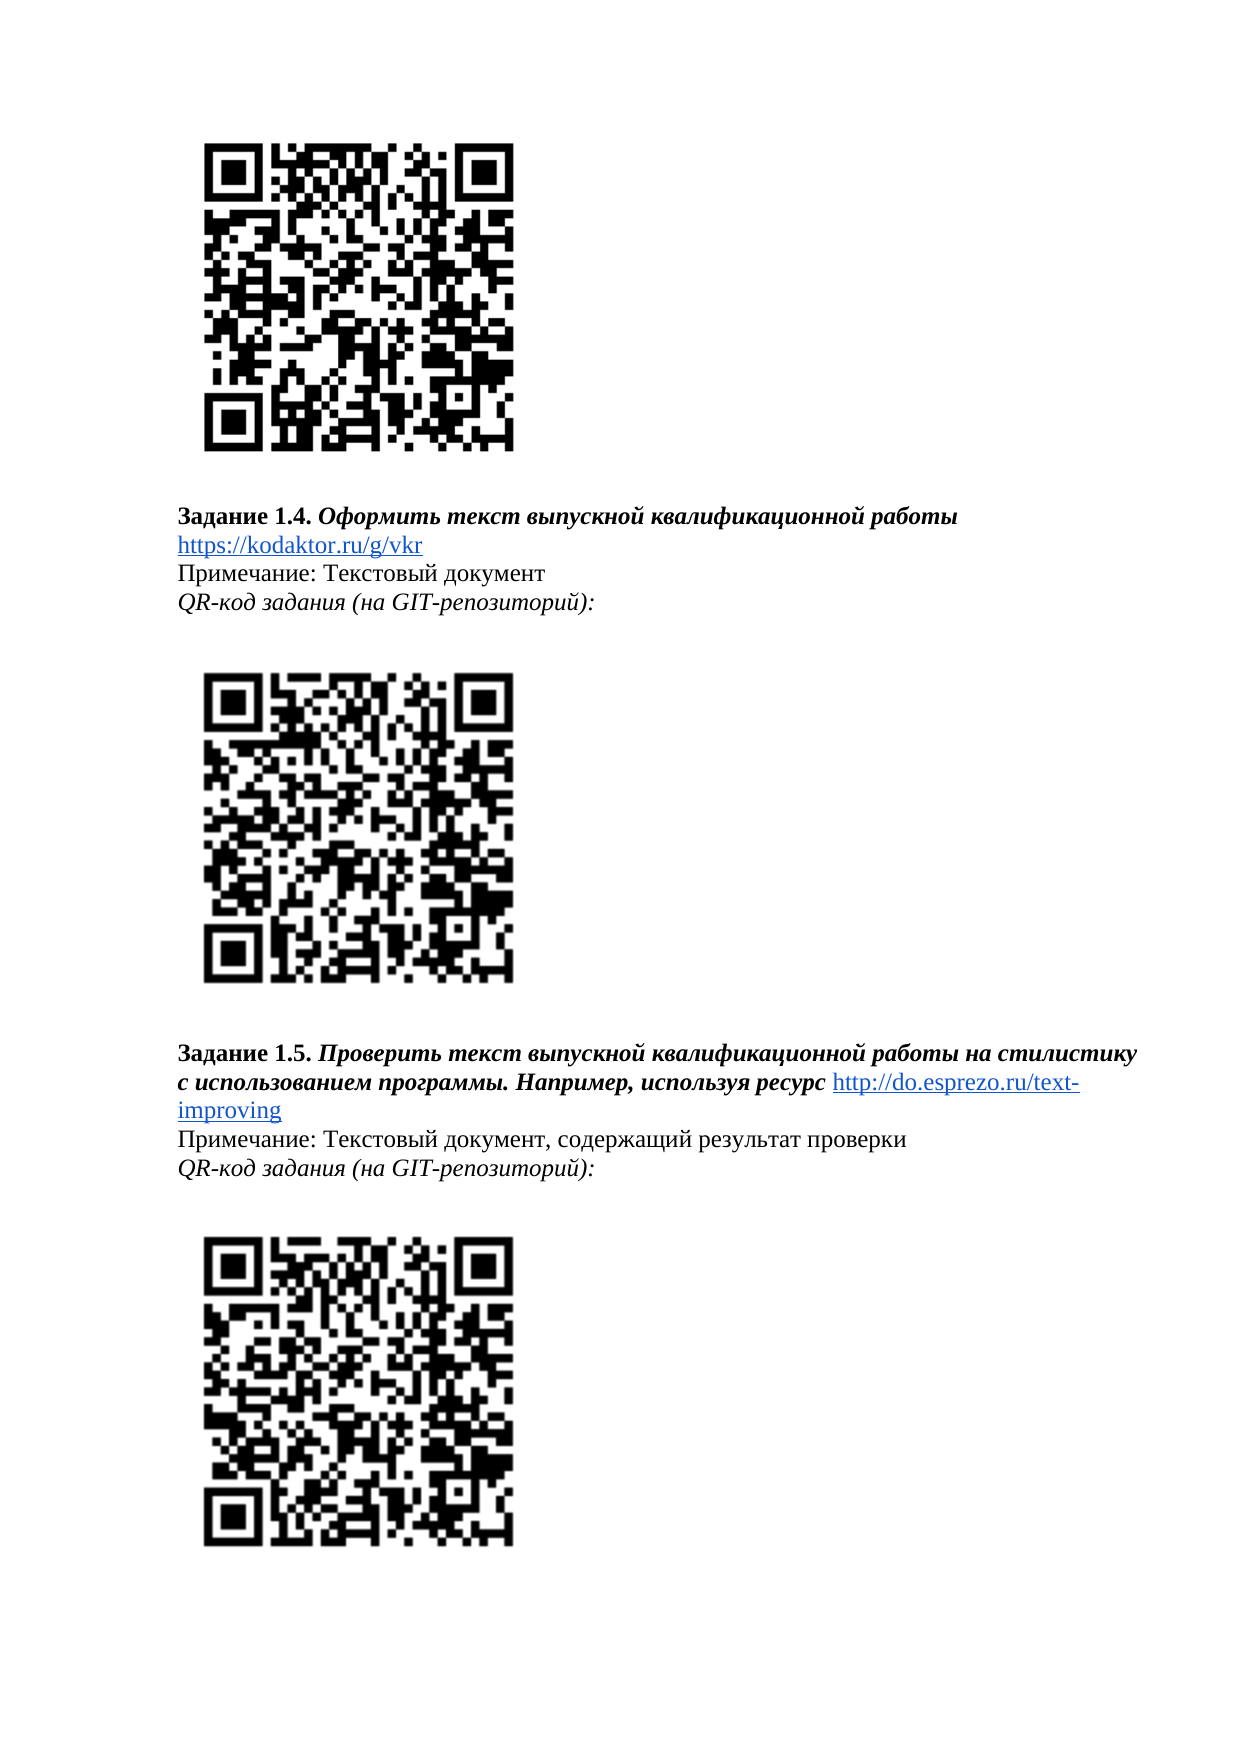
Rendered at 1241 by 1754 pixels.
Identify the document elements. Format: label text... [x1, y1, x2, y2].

picture [177, 1210, 542, 1567]
picture [177, 644, 540, 1010]
text Примечание: Текстовый документ, содержащий результат проверки [177, 1124, 1152, 1153]
picture [177, 118, 535, 477]
text Задание 1.4. Оформить текст выпускной квалификационной работы https://kodaktor.ru/g/vkr [177, 501, 1152, 558]
text Примечание: Текстовый документ QR-код задания (на GIT-репозиторий): [177, 558, 1152, 616]
text Задание 1.5. Проверить текст выпускной квалификационной работы на стилистику с использованием программы. Например, используя ресурс http://do.esprezo.ru/text-improving [177, 1038, 1152, 1124]
text QR-код задания (на GIT-репозиторий): [177, 1153, 1152, 1182]
